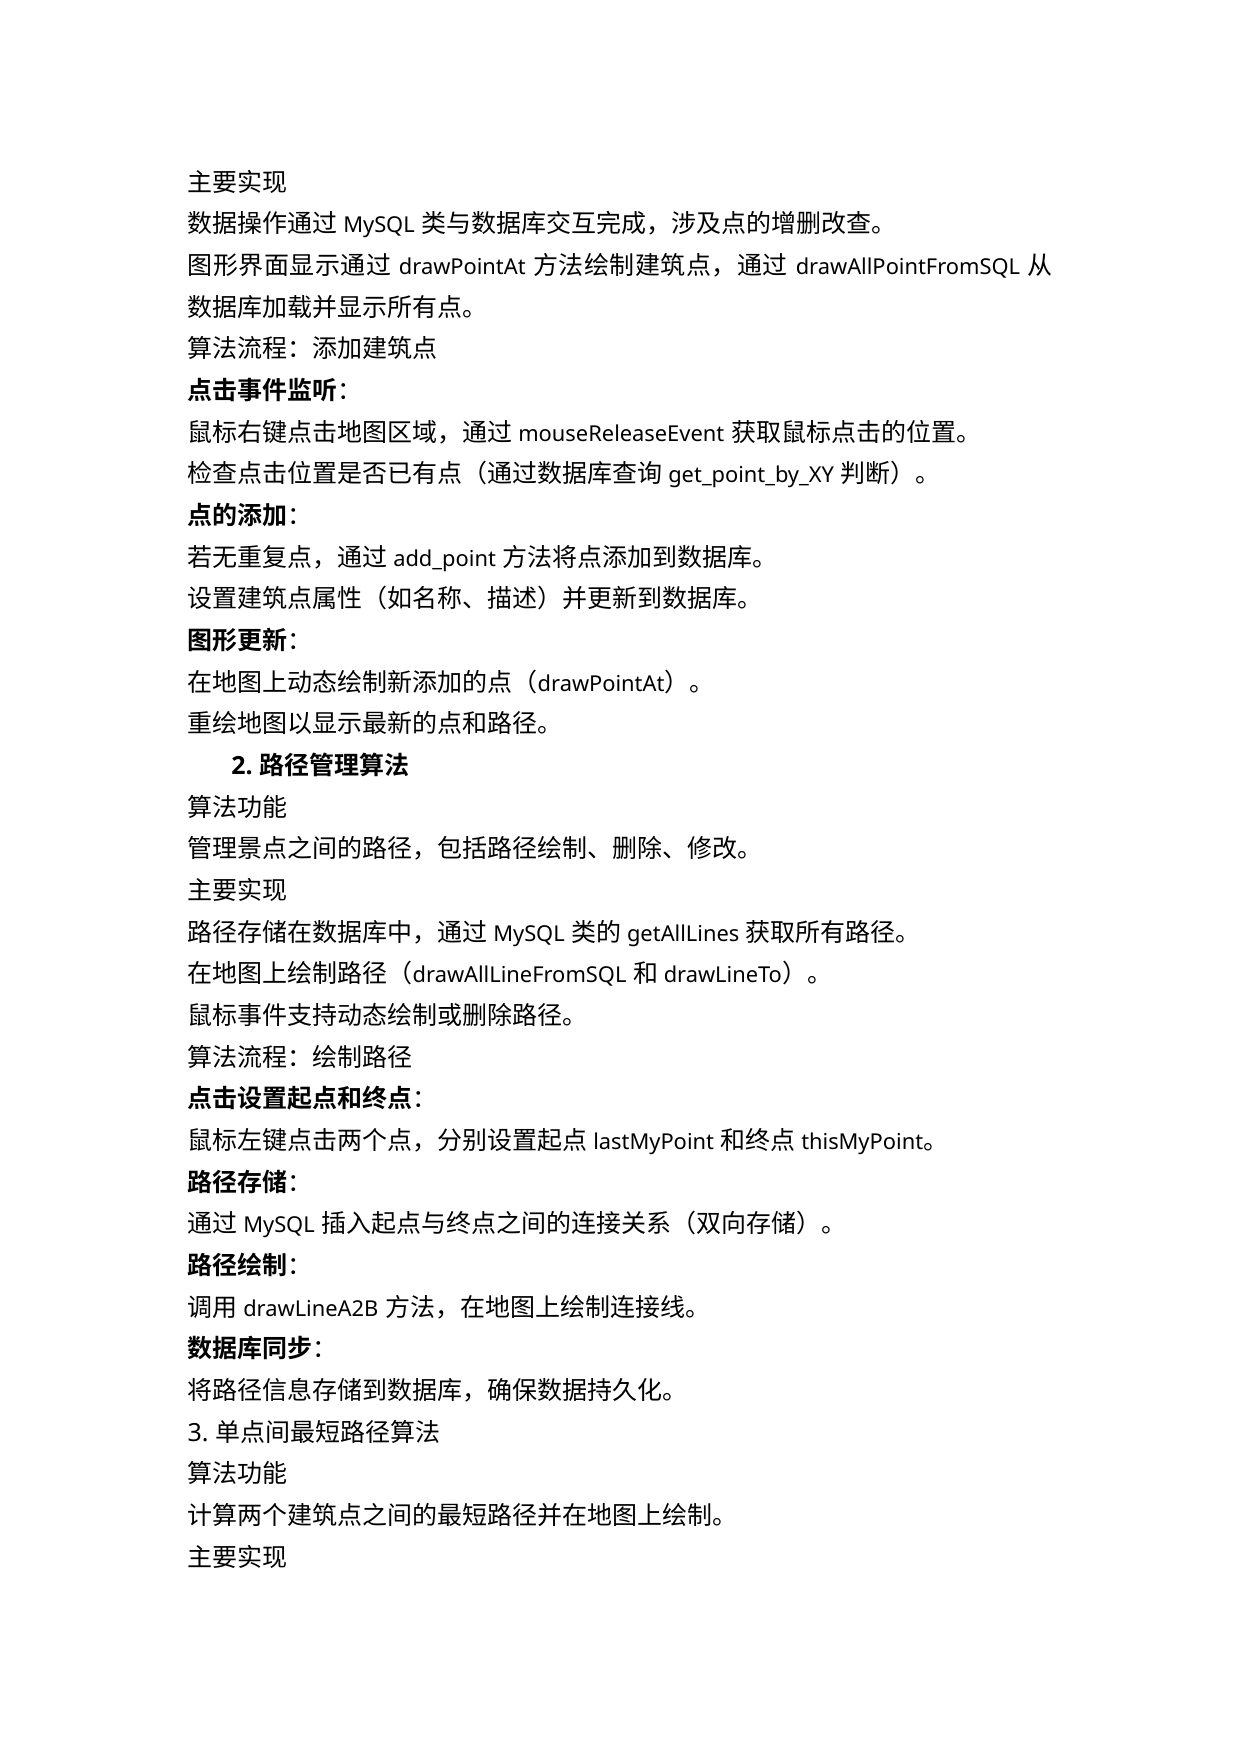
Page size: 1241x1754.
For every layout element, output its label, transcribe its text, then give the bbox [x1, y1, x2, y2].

text 算法功能 [187, 787, 1053, 823]
text 图形更新： [187, 620, 1053, 657]
text 数据库同步： [187, 1329, 1053, 1365]
text 算法功能 [187, 1454, 1053, 1490]
text 若无重复点，通过 add_point 方法将点添加到数据库。 [187, 537, 1053, 573]
text 算法流程：绘制路径 [187, 1037, 1053, 1073]
text 管理景点之间的路径，包括路径绘制、删除、修改。 [187, 829, 1053, 865]
text 设置建筑点属性（如名称、描述）并更新到数据库。 [187, 579, 1053, 615]
text 点的添加： [187, 495, 1053, 532]
text 数据操作通过 MySQL 类与数据库交互完成，涉及点的增删改查。 [187, 204, 1053, 240]
text 路径存储在数据库中，通过 MySQL 类的 getAllLines 获取所有路径。 [187, 912, 1053, 948]
text 3. 单点间最短路径算法 [187, 1412, 1053, 1448]
text 调用 drawLineA2B 方法，在地图上绘制连接线。 [187, 1287, 1053, 1323]
text 鼠标右键点击地图区域，通过 mouseReleaseEvent 获取鼠标点击的位置。 [187, 412, 1053, 448]
text 图形界面显示通过 drawPointAt 方法绘制建筑点，通过 drawAllPointFromSQL 从数据库加载并显示所有点。 [187, 245, 1053, 323]
text 路径存储： [187, 1162, 1053, 1198]
text 重绘地图以显示最新的点和路径。 [187, 704, 1053, 740]
text 主要实现 [187, 162, 1053, 198]
text 2. 路径管理算法 [231, 745, 1053, 782]
text 点击事件监听： [187, 370, 1053, 407]
text 算法流程：添加建筑点 [187, 329, 1053, 365]
text 在地图上动态绘制新添加的点（drawPointAt）。 [187, 662, 1053, 698]
text 检查点击位置是否已有点（通过数据库查询 get_point_by_XY 判断）。 [187, 454, 1053, 490]
text 在地图上绘制路径（drawAllLineFromSQL 和 drawLineTo）。 [187, 954, 1053, 990]
text 点击设置起点和终点： [187, 1079, 1053, 1115]
text 鼠标左键点击两个点，分别设置起点 lastMyPoint 和终点 thisMyPoint。 [187, 1120, 1053, 1157]
text 计算两个建筑点之间的最短路径并在地图上绘制。 [187, 1495, 1053, 1532]
text 通过 MySQL 插入起点与终点之间的连接关系（双向存储）。 [187, 1204, 1053, 1240]
text 主要实现 [187, 870, 1053, 907]
text 路径绘制： [187, 1245, 1053, 1282]
text 鼠标事件支持动态绘制或删除路径。 [187, 995, 1053, 1032]
text 将路径信息存储到数据库，确保数据持久化。 [187, 1370, 1053, 1407]
text 主要实现 [187, 1537, 1053, 1573]
